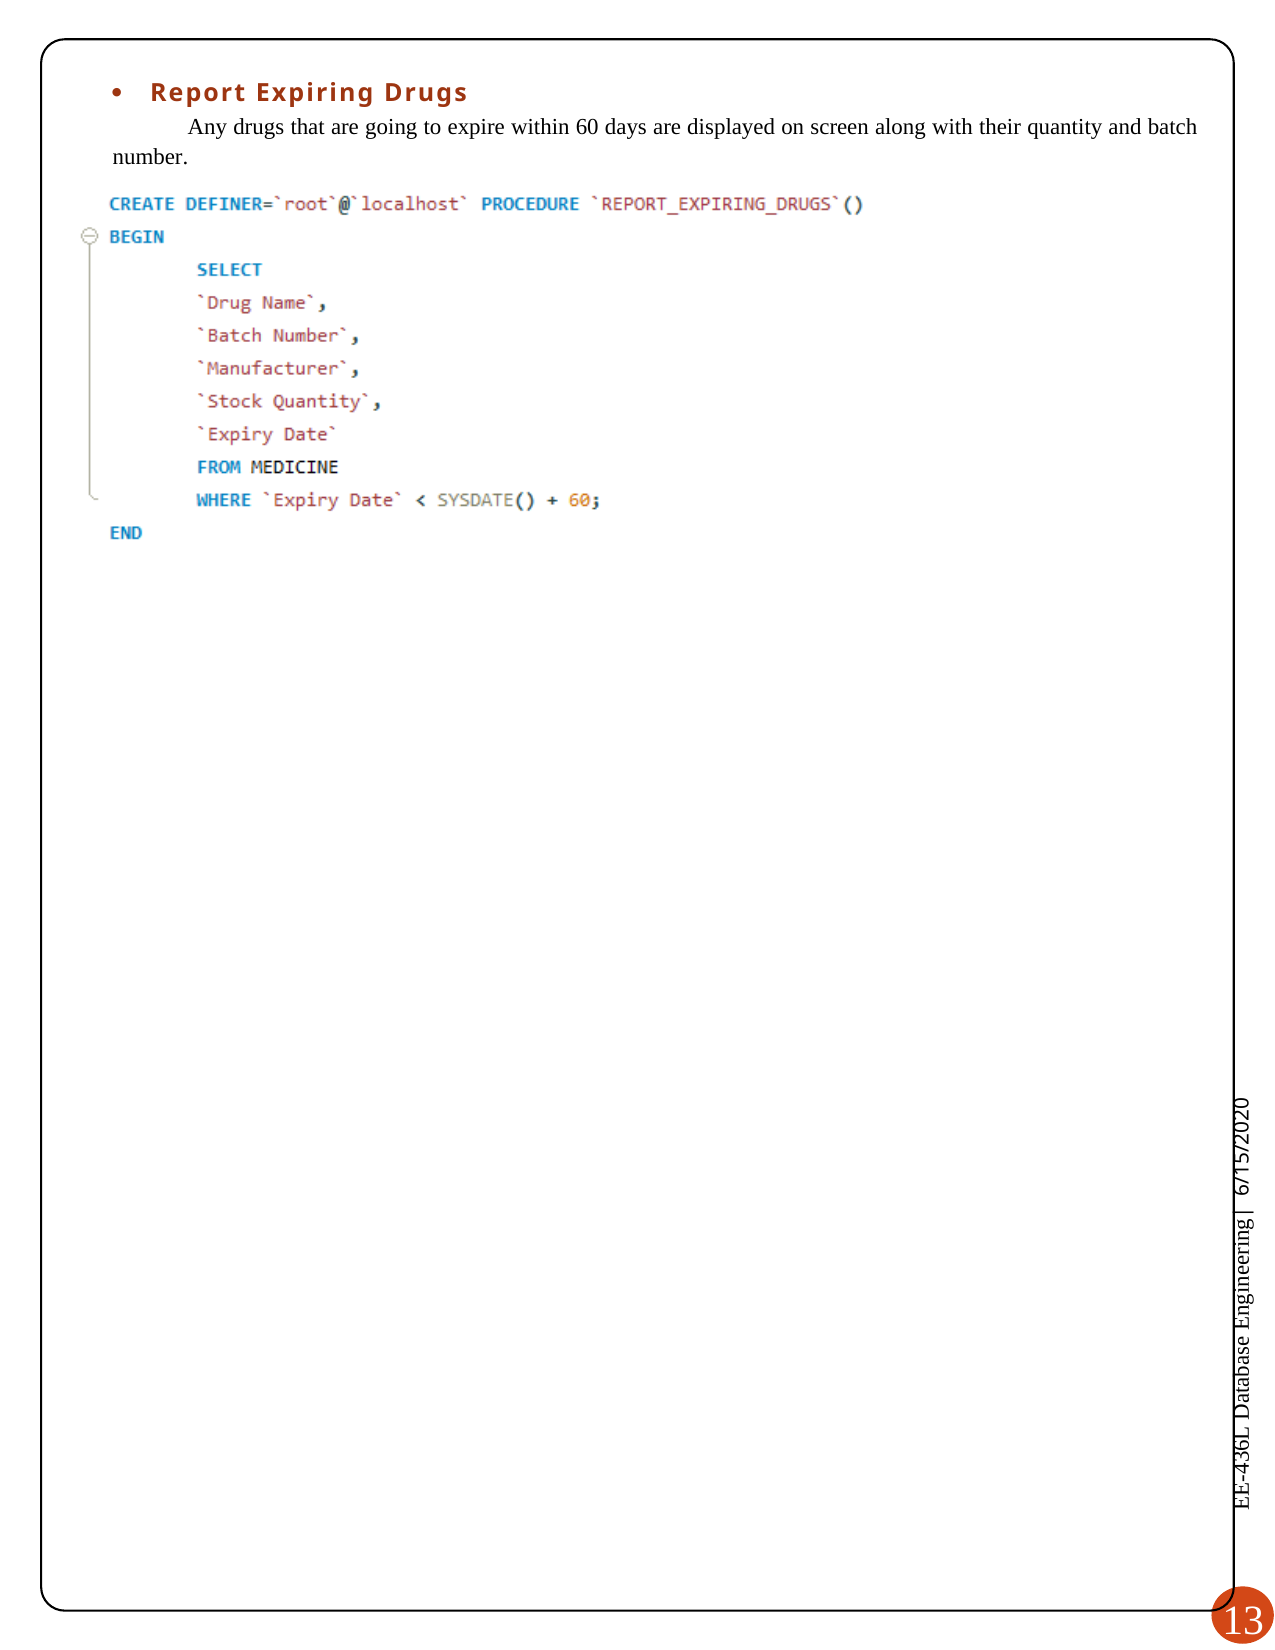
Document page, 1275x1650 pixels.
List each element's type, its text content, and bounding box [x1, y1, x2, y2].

text Any drugs that are going to expire within 60 days are displayed on screen along with their quantity and batch number. [112, 113, 1200, 170]
subtitle Report Expiring Drugs [112, 75, 1200, 109]
